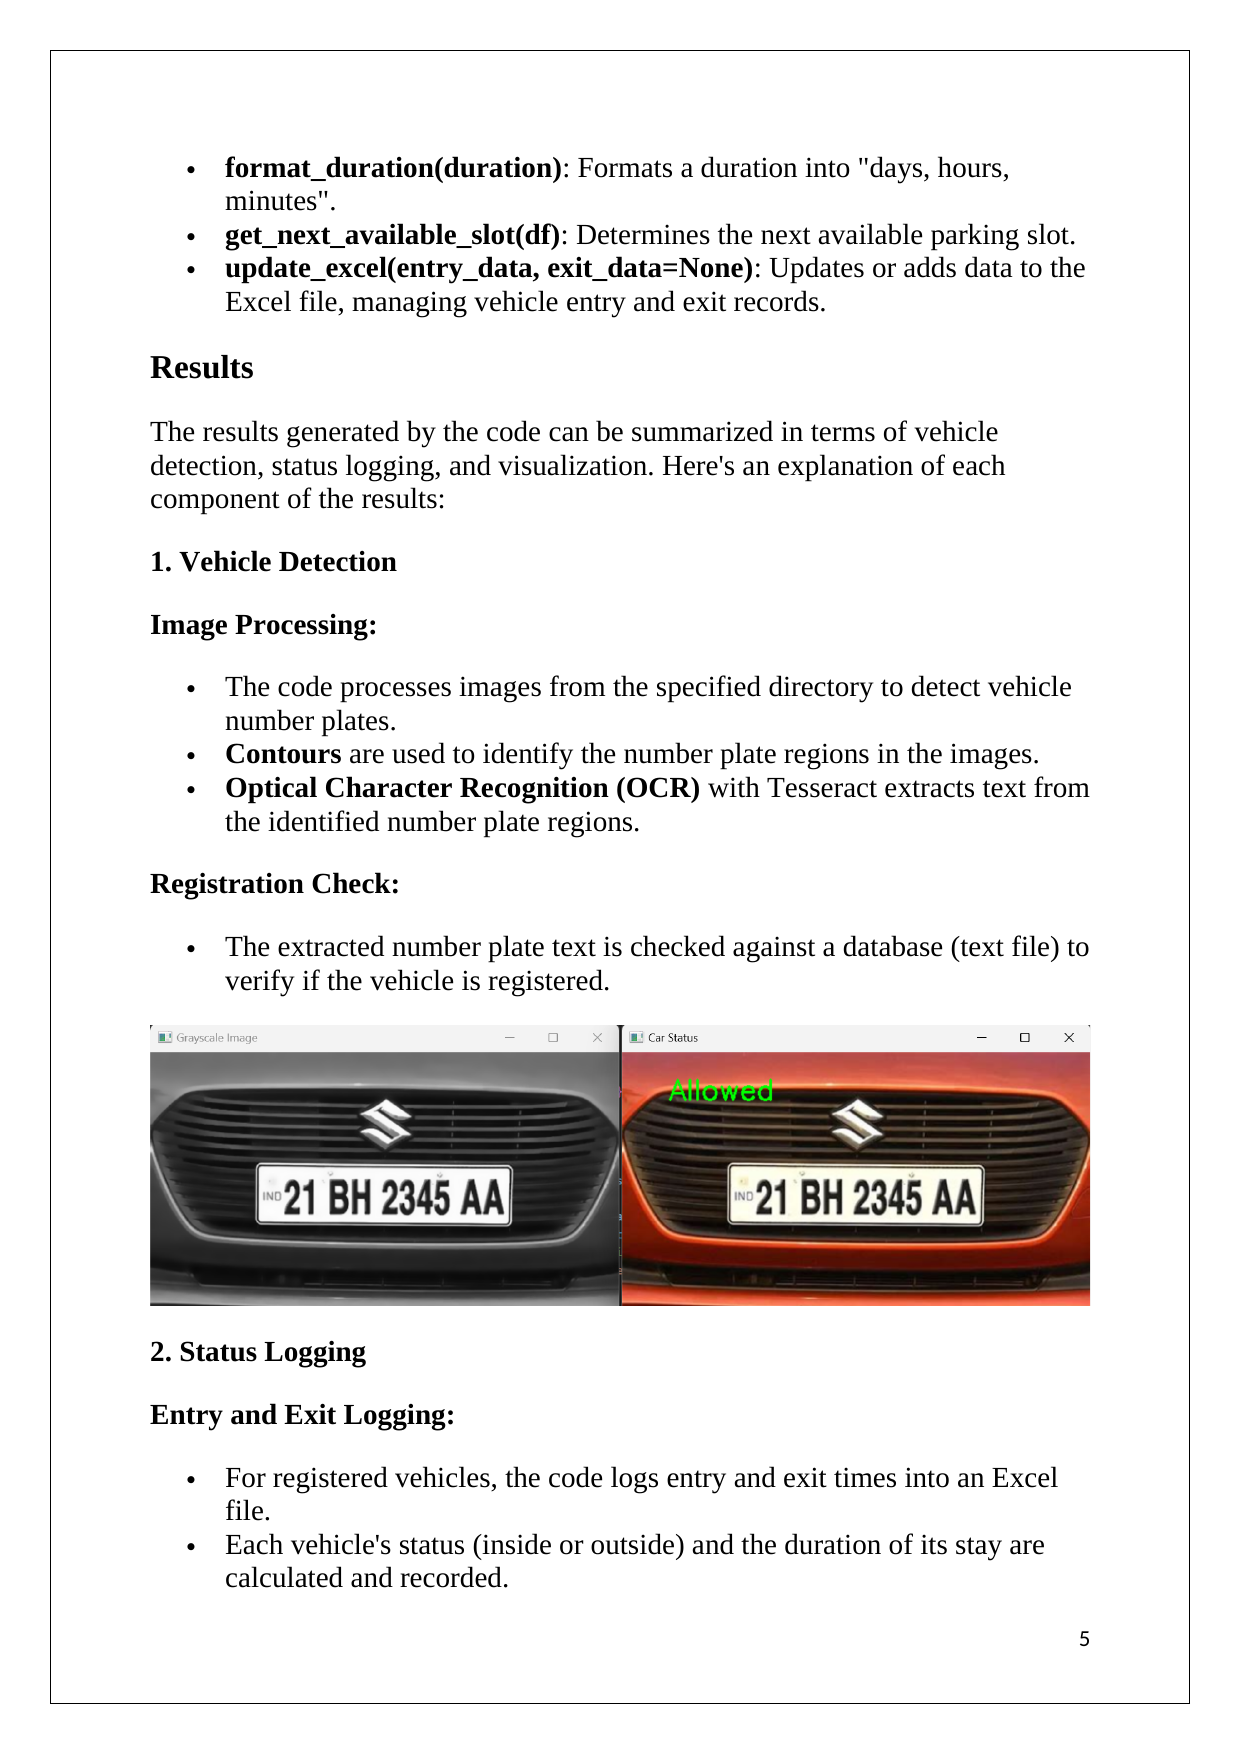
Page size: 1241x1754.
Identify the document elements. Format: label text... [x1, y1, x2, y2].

text Entry and Exit Logging: [150, 1397, 1090, 1431]
list The code processes images from the specified directory to detect vehicle number plates. [187, 669, 1090, 737]
text 2. Status Logging [150, 1334, 1090, 1368]
text 1. Vehicle Detection [150, 544, 1090, 578]
list get_next_available_slot(df): Determines the next available parking slot. [187, 217, 1090, 251]
text Image Processing: [150, 607, 1090, 640]
text The results generated by the code can be summarized in terms of vehicle detection, status logging, and visualization. Here's an explanation of each component of the results: [150, 414, 1090, 515]
text Results [150, 347, 1090, 385]
list Contours are used to identify the number plate regions in the images. [187, 737, 1090, 770]
list format_duration(duration): Formats a duration into "days, hours, minutes". [187, 150, 1090, 217]
list Each vehicle's status (inside or outside) and the duration of its stay are calculated and recorded. [187, 1527, 1090, 1594]
text Registration Check: [150, 866, 1090, 900]
list For registered vehicles, the code logs entry and exit times into an Excel file. [187, 1460, 1090, 1527]
picture [150, 1025, 1091, 1306]
list Optical Character Recognition (OCR) with Tesseract extracts text from the identified number plate regions. [187, 770, 1090, 837]
list update_excel(entry_data, exit_data=None): Updates or adds data to the Excel file, managing vehicle entry and exit records. [187, 251, 1090, 318]
list The extracted number plate text is checked against a database (text file) to verify if the vehicle is registered. [187, 929, 1090, 996]
